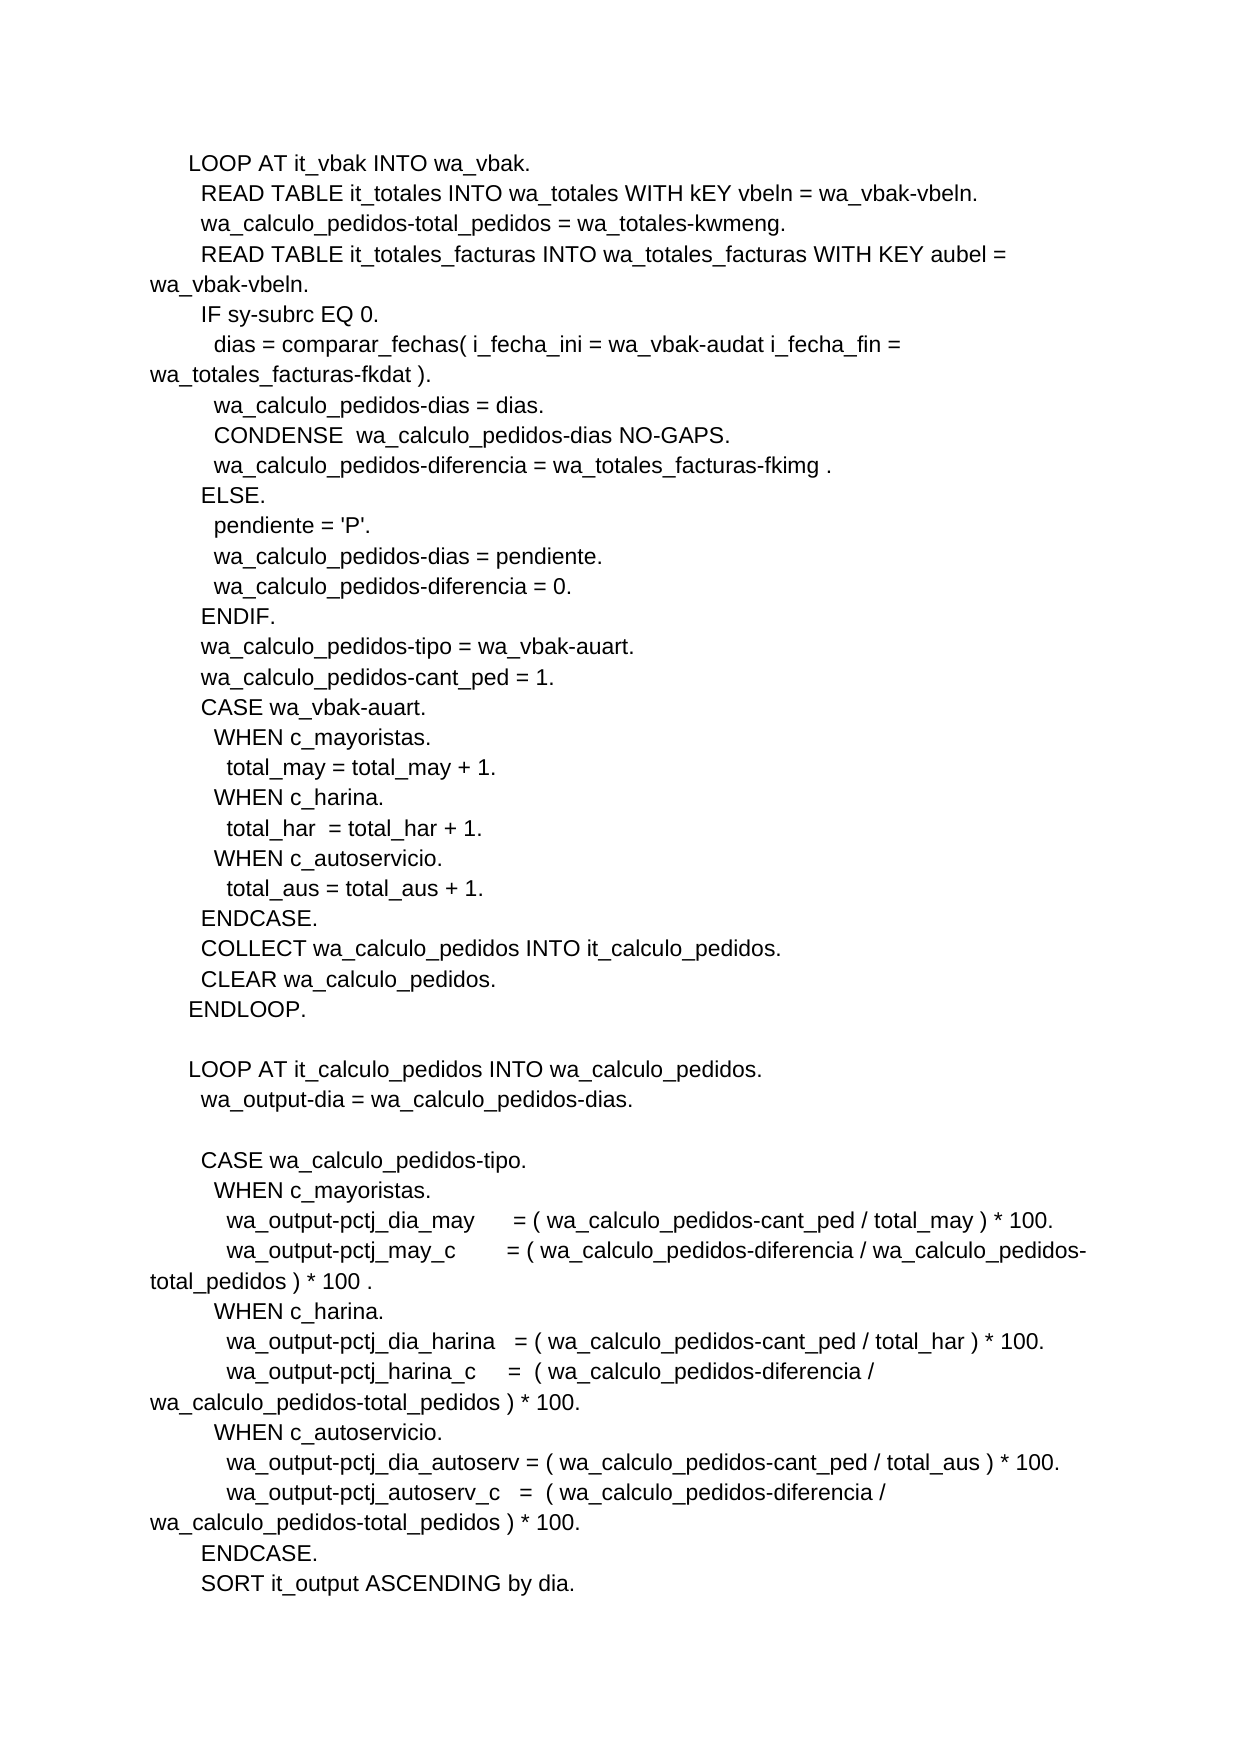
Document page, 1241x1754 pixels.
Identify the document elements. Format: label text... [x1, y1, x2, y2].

text wa_calculo_pedidos-dias = pendiente. [150, 543, 1090, 569]
text wa_output-pctj_dia_autoserv = ( wa_calculo_pedidos-cant_ped / total_aus ) * 100. [150, 1449, 1090, 1475]
text wa_calculo_pedidos-tipo = wa_vbak-auart. [150, 633, 1090, 660]
text ENDCASE. [150, 1539, 1090, 1566]
text LOOP AT it_vbak INTO wa_vbak. [150, 150, 1090, 176]
text CASE wa_vbak-auart. [150, 694, 1090, 720]
text LOOP AT it_calculo_pedidos INTO wa_calculo_pedidos. [150, 1056, 1090, 1083]
text wa_calculo_pedidos-dias = dias. [150, 392, 1090, 418]
text WHEN c_autoservicio. [150, 845, 1090, 871]
text CASE wa_calculo_pedidos-tipo. [150, 1147, 1090, 1173]
text READ TABLE it_totales_facturas INTO wa_totales_facturas WITH KEY aubel = wa_vbak-vbeln. [150, 241, 1090, 297]
text READ TABLE it_totales INTO wa_totales WITH kEY vbeln = wa_vbak-vbeln. [150, 180, 1090, 207]
text ENDIF. [150, 603, 1090, 629]
text wa_output-pctj_dia_harina = ( wa_calculo_pedidos-cant_ped / total_har ) * 100. [150, 1328, 1090, 1354]
text wa_output-pctj_may_c = ( wa_calculo_pedidos-diferencia / wa_calculo_pedidos-total_pedidos ) * 100 . [150, 1237, 1090, 1294]
text wa_calculo_pedidos-diferencia = 0. [150, 573, 1090, 599]
text total_aus = total_aus + 1. [150, 875, 1090, 901]
text wa_output-pctj_dia_may = ( wa_calculo_pedidos-cant_ped / total_may ) * 100. [150, 1207, 1090, 1234]
text WHEN c_harina. [150, 1298, 1090, 1324]
text wa_output-pctj_harina_c = ( wa_calculo_pedidos-diferencia / wa_calculo_pedidos-total_pedidos ) * 100. [150, 1358, 1090, 1415]
text WHEN c_autoservicio. [150, 1419, 1090, 1445]
text wa_output-dia = wa_calculo_pedidos-dias. [150, 1086, 1090, 1113]
text WHEN c_harina. [150, 784, 1090, 811]
text CLEAR wa_calculo_pedidos. [150, 966, 1090, 992]
text total_may = total_may + 1. [150, 754, 1090, 781]
text CONDENSE wa_calculo_pedidos-dias NO-GAPS. [150, 422, 1090, 448]
text WHEN c_mayoristas. [150, 1177, 1090, 1203]
text wa_calculo_pedidos-cant_ped = 1. [150, 663, 1090, 690]
text total_har = total_har + 1. [150, 814, 1090, 841]
text dias = comparar_fechas( i_fecha_ini = wa_vbak-audat i_fecha_fin = wa_totales_facturas-fkdat ). [150, 331, 1090, 388]
text SORT it_output ASCENDING by dia. [150, 1570, 1090, 1596]
text WHEN c_mayoristas. [150, 724, 1090, 750]
text wa_output-pctj_autoserv_c = ( wa_calculo_pedidos-diferencia / wa_calculo_pedidos-total_pedidos ) * 100. [150, 1479, 1090, 1536]
text ENDLOOP. [150, 996, 1090, 1022]
text pendiente = 'P'. [150, 512, 1090, 539]
text ENDCASE. [150, 905, 1090, 932]
text wa_calculo_pedidos-total_pedidos = wa_totales-kwmeng. [150, 210, 1090, 237]
text COLLECT wa_calculo_pedidos INTO it_calculo_pedidos. [150, 935, 1090, 962]
text wa_calculo_pedidos-diferencia = wa_totales_facturas-fkimg . [150, 452, 1090, 478]
text IF sy-subrc EQ 0. [150, 301, 1090, 327]
text ELSE. [150, 482, 1090, 509]
